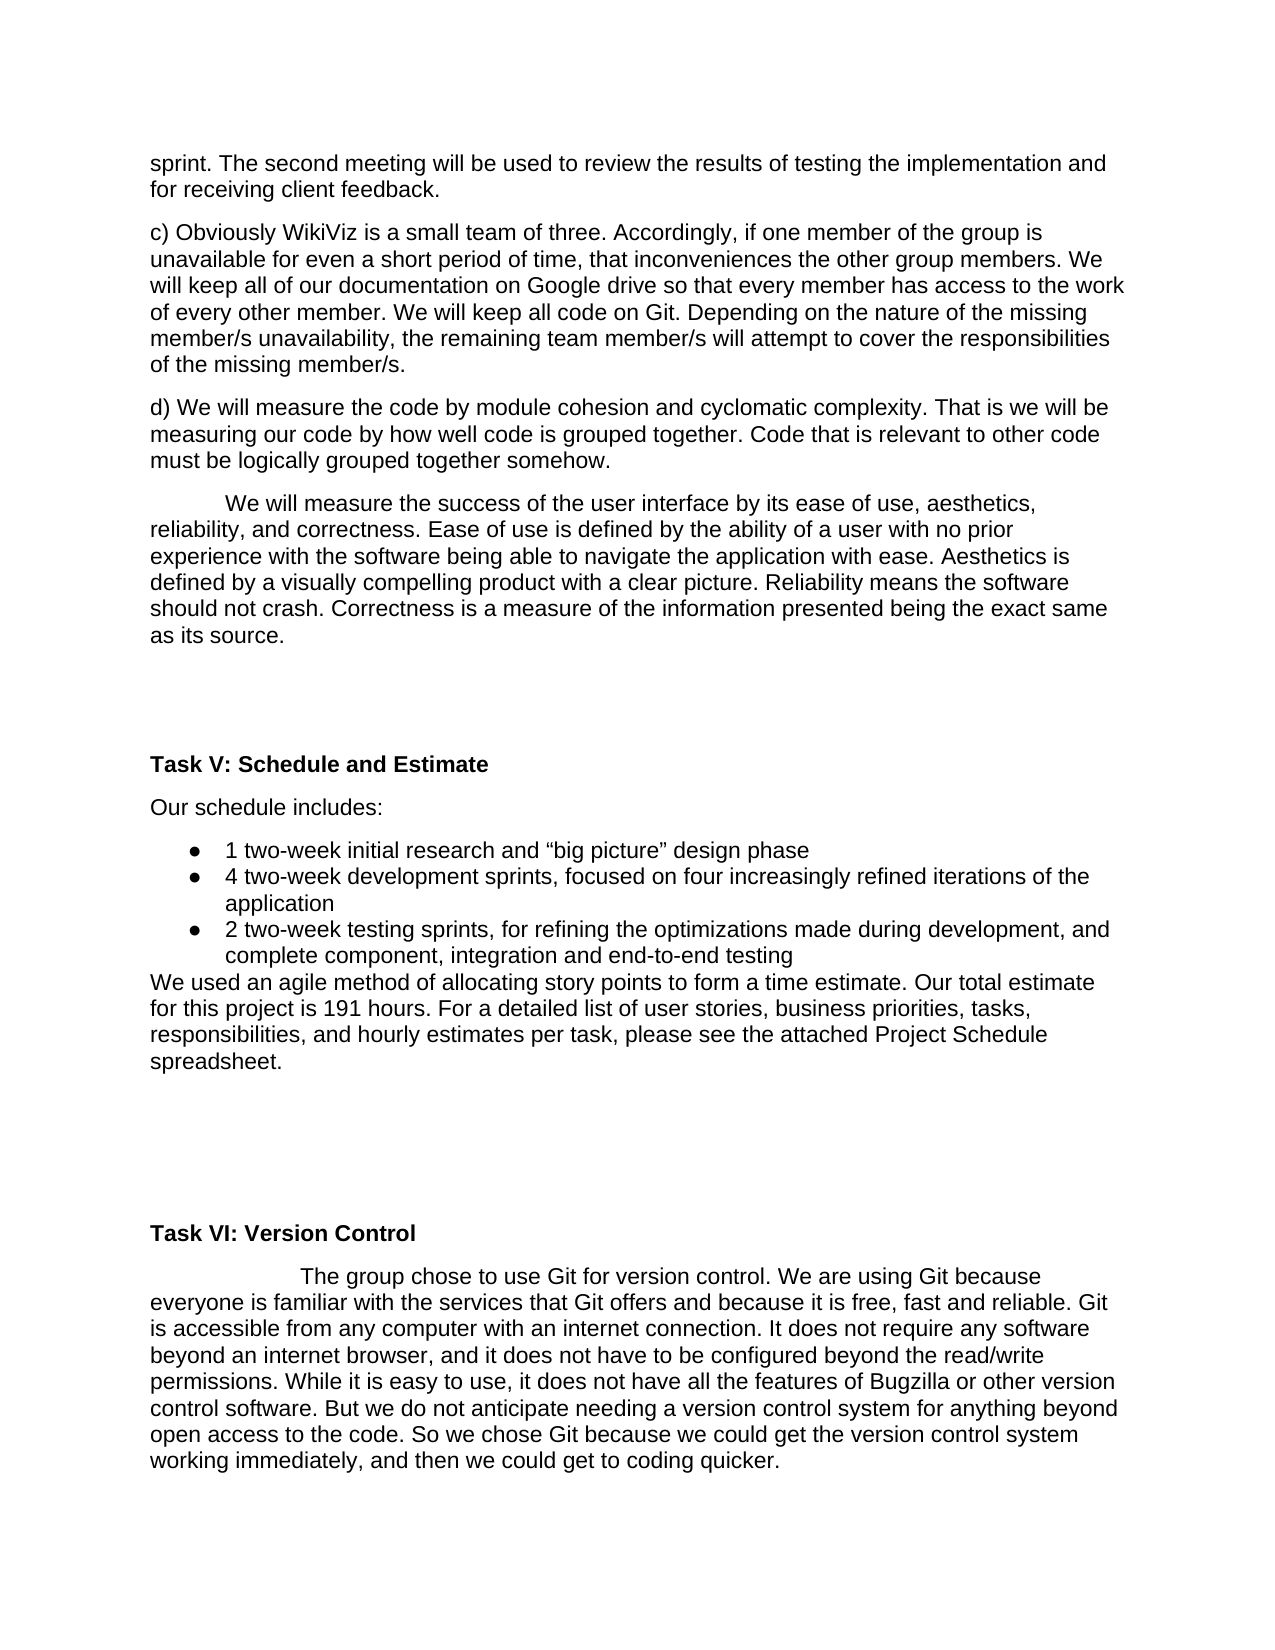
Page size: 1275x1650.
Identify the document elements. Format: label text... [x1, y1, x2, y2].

list 4 two-week development sprints, focused on four increasingly refined iterations of the application [188, 863, 1125, 916]
text Our schedule includes: [150, 794, 1125, 820]
text d) We will measure the code by module cohesion and cyclomatic complexity. That is we will be measuring our code by how well code is grouped together. Code that is relevant to other code must be logically grouped together somehow. [150, 394, 1125, 473]
text c) Obviously WikiViz is a small team of three. Accordingly, if one member of the group is unavailable for even a short period of time, that inconveniences the other group members. We will keep all of our documentation on Google drive so that every member has access to the work of every other member. We will keep all code on Git. Depending on the nature of the missing member/s unavailability, the remaining team member/s will attempt to cover the responsibilities of the missing member/s. [150, 219, 1125, 377]
text The group chose to use Git for version control. We are using Git because everyone is familiar with the services that Git offers and because it is free, fast and reliable. Git is accessible from any computer with an internet connection. It does not require any software beyond an internet browser, and it does not have to be configured beyond the read/write permissions. While it is easy to use, it does not have all the features of Bugzilla or other version control software. But we do not anticipate needing a version control system for anything beyond open access to the code. So we chose Git because we could get the version control system working immediately, and then we could get to coding quicker. [150, 1263, 1125, 1473]
text Task V: Schedule and Estimate [150, 751, 1125, 777]
list 2 two-week testing sprints, for refining the optimizations made during development, and complete component, integration and end-to-end testing [188, 916, 1125, 968]
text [150, 150, 1125, 203]
text Task VI: Version Control [150, 1220, 1125, 1246]
text We will measure the success of the user interface by its ease of use, aesthetics, reliability, and correctness. Ease of use is defined by the ability of a user with no prior experience with the software being able to navigate the application with ease. Aesthetics is defined by a visually compelling product with a clear picture. Reliability means the software should not crash. Correctness is a measure of the information presented being the exact same as its source. [150, 490, 1125, 648]
text We used an agile method of allocating story points to form a time estimate. Our total estimate for this project is 191 hours. For a detailed list of user stories, business priorities, tasks, responsibilities, and hourly estimates per task, please see the attached Project Schedule spreadsheet. [150, 968, 1125, 1074]
list 1 two-week initial research and “big picture” design phase [188, 837, 1125, 863]
